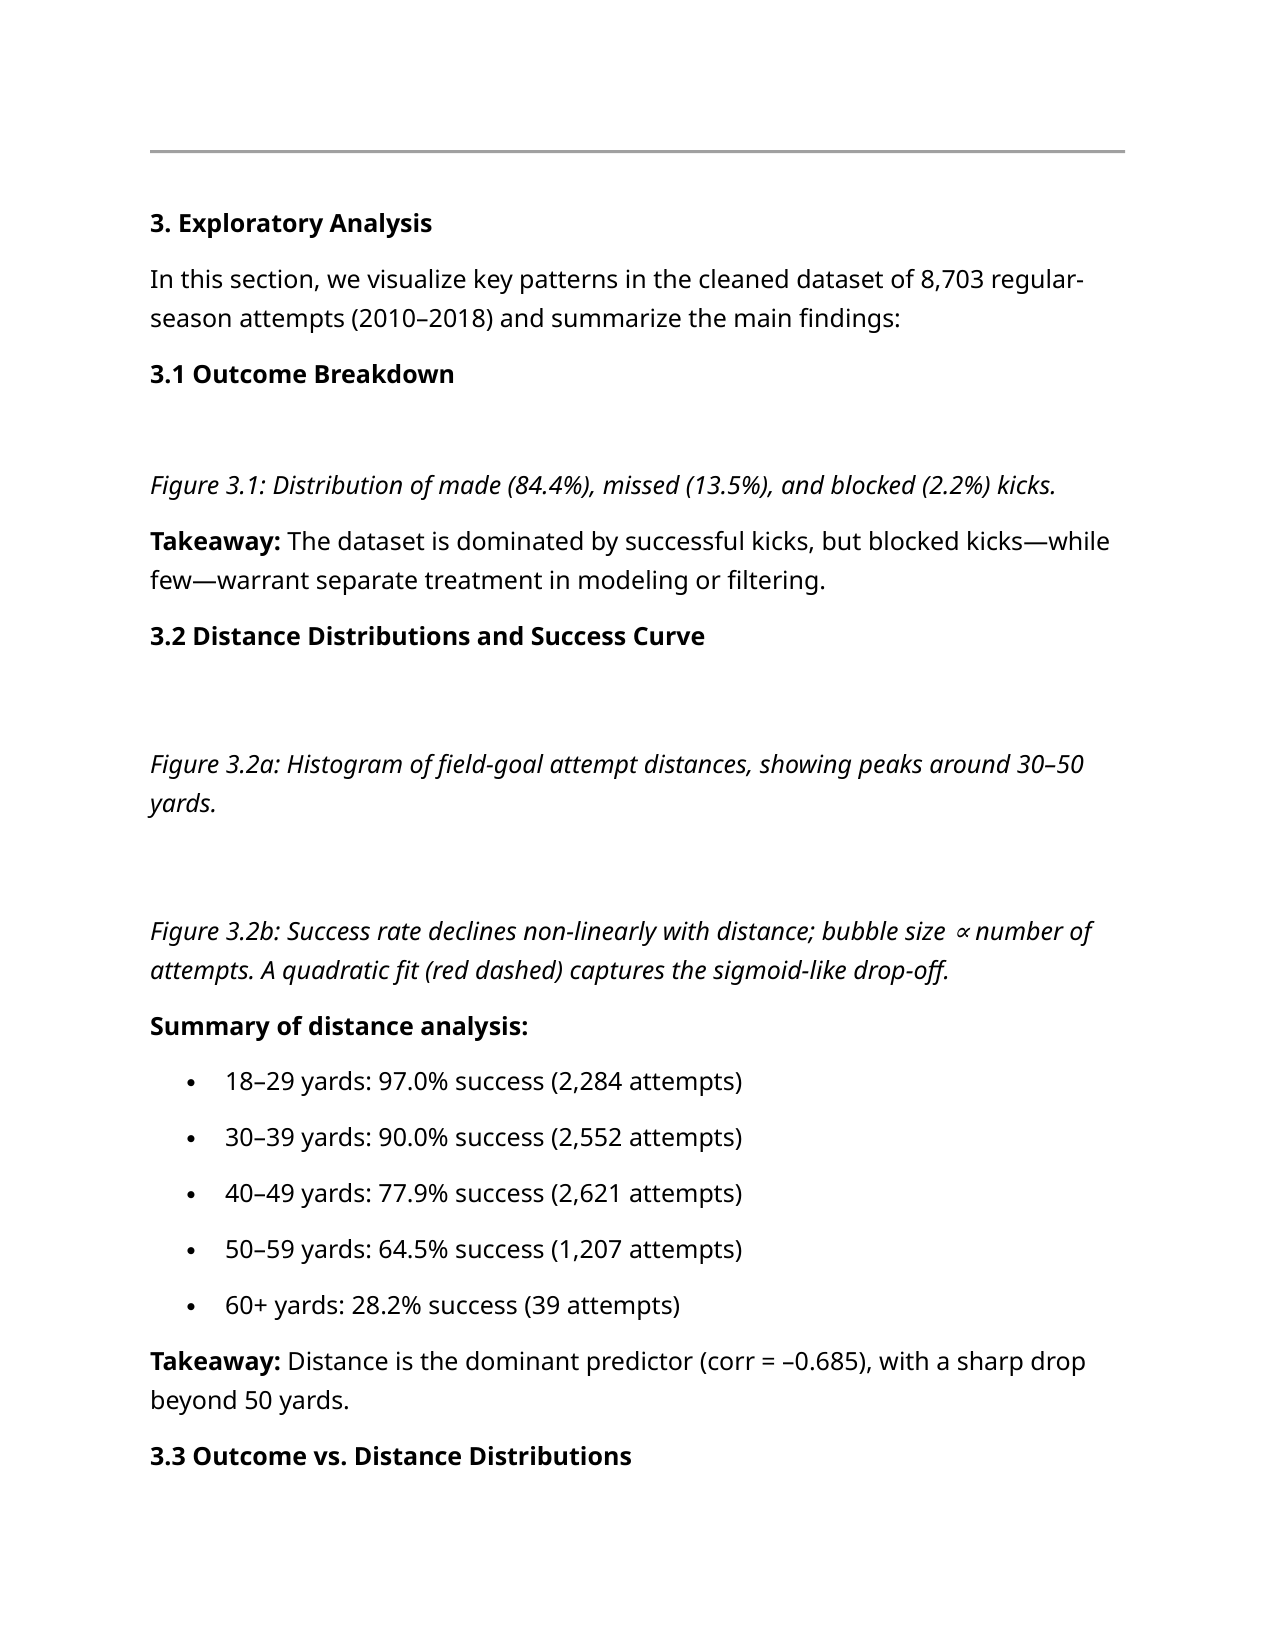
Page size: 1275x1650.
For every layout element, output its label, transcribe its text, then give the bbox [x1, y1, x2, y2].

list 60+ yards: 28.2% success (39 attempts) [187, 1287, 1125, 1321]
text Figure 3.1: Distribution of made (84.4%), missed (13.5%), and blocked (2.2%) kicks. [150, 412, 1125, 502]
text Figure 3.2b: Success rate declines non-linearly with distance; bubble size ∝ number of attempts. A quadratic fit (red dashed) captures the sigmoid-like drop-off. [150, 913, 1125, 986]
text In this section, we visualize key patterns in the cleaned dataset of 8,703 regular-season attempts (2010–2018) and summarize the main findings: [150, 262, 1125, 335]
text 3.3 Outcome vs. Distance Distributions [150, 1438, 1125, 1472]
text 3.2 Distance Distributions and Success Curve [150, 618, 1125, 653]
text Figure 3.2a: Histogram of field-goal attempt distances, showing peaks around 30–50 yards. [150, 746, 1125, 819]
text Takeaway: The dataset is dominated by successful kicks, but blocked kicks—while few—warrant separate treatment in modeling or filtering. [150, 523, 1125, 597]
text 3.1 Outcome Breakdown [150, 357, 1125, 391]
text Summary of distance analysis: [150, 1008, 1125, 1042]
list 50–59 yards: 64.5% success (1,207 attempts) [187, 1231, 1125, 1266]
list 18–29 yards: 97.0% success (2,284 attempts) [187, 1064, 1125, 1098]
text 3. Exploratory Analysis [150, 206, 1125, 240]
list 40–49 yards: 77.9% success (2,621 attempts) [187, 1176, 1125, 1210]
list 30–39 yards: 90.0% success (2,552 attempts) [187, 1120, 1125, 1154]
text Takeaway: Distance is the dominant predictor (corr = –0.685), with a sharp drop beyond 50 yards. [150, 1343, 1125, 1416]
